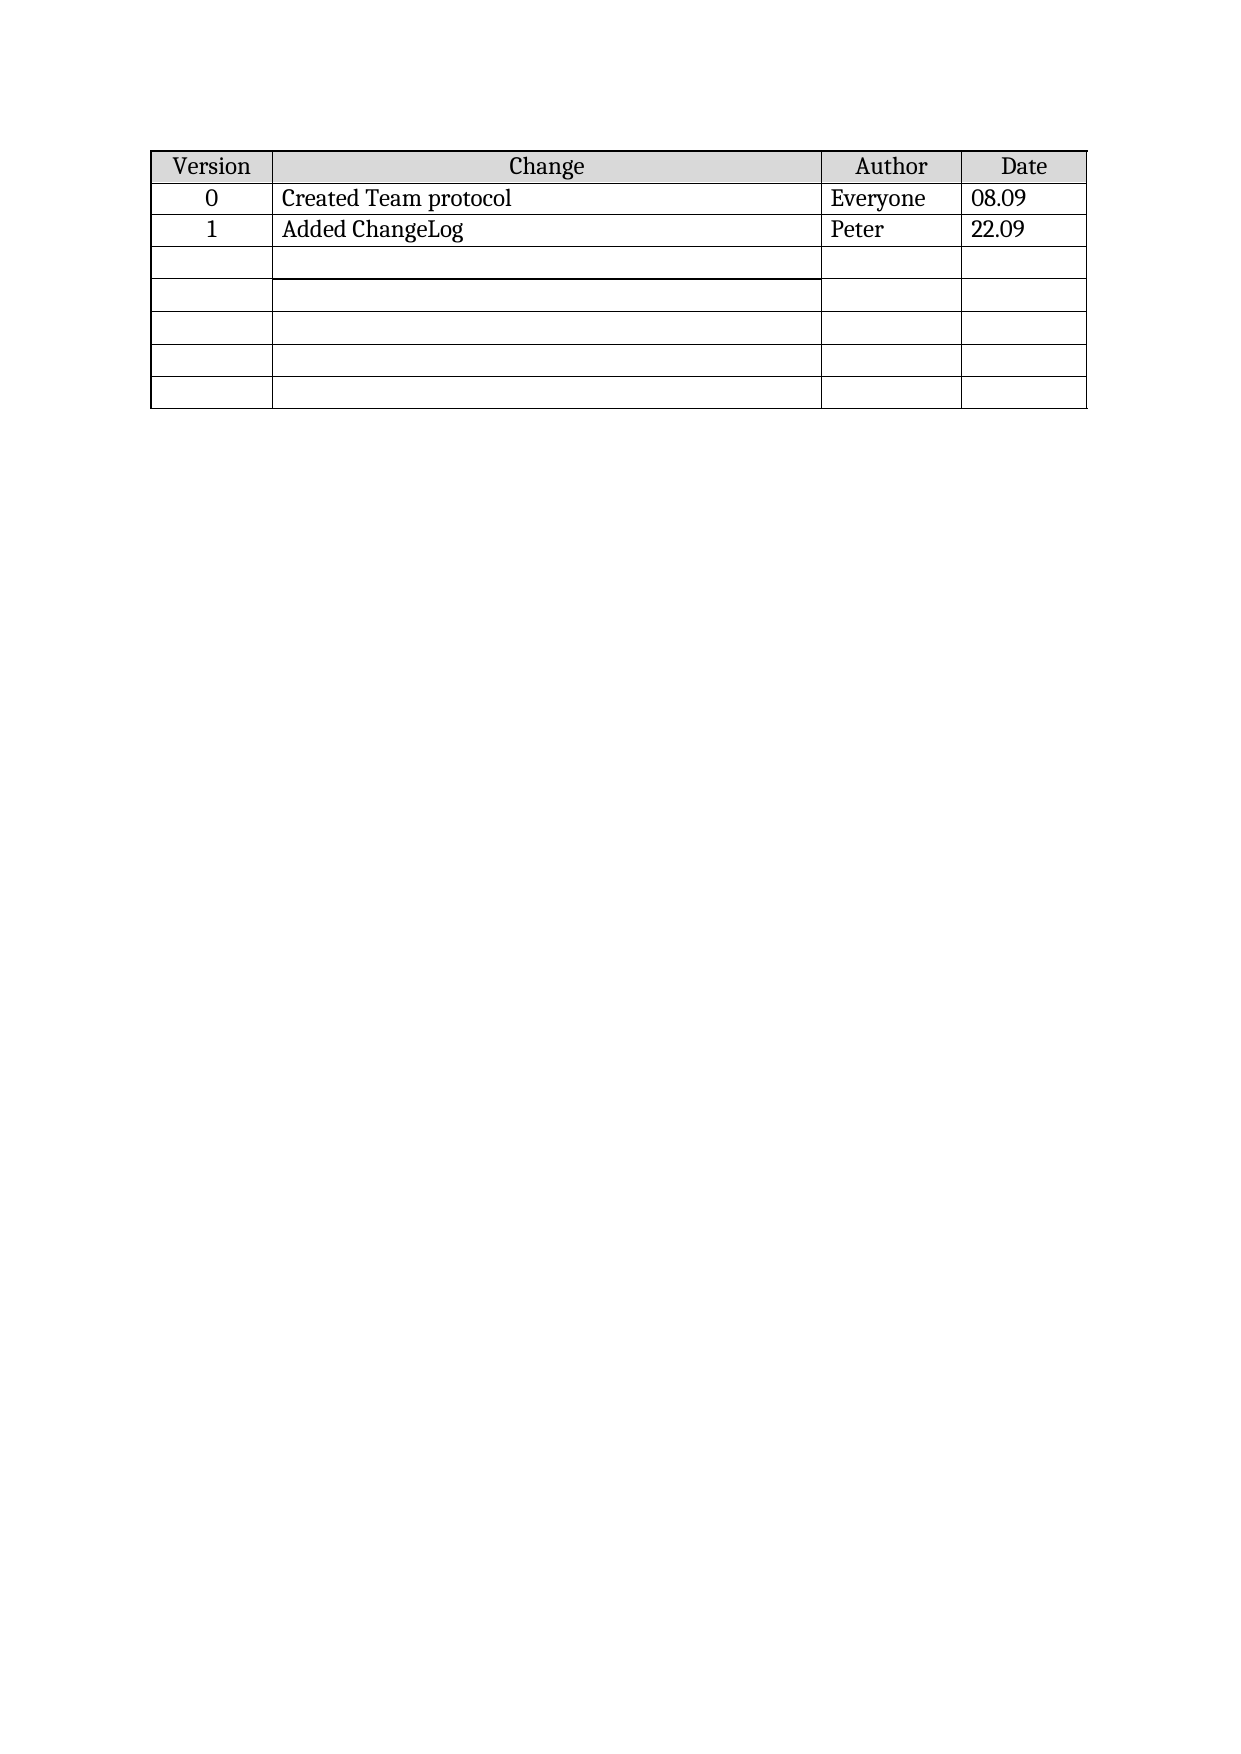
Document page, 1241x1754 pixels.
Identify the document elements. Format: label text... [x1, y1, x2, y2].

table_cell Peter [822, 215, 961, 246]
table_cell [152, 345, 272, 376]
table_cell 22.09 [962, 215, 1086, 246]
table_cell [962, 279, 1086, 311]
table_cell 0 [152, 184, 272, 214]
table_cell [152, 279, 272, 311]
table_cell [273, 247, 821, 278]
table_header Date [962, 152, 1086, 182]
table_cell [822, 312, 961, 343]
table_cell [822, 377, 961, 408]
table_cell [152, 247, 272, 278]
table_cell [273, 345, 821, 376]
table_cell Added ChangeLog [273, 215, 821, 246]
table_header Author [822, 152, 961, 182]
table_header Version [152, 152, 272, 182]
table_cell [273, 312, 821, 343]
table_cell [962, 345, 1086, 376]
table_cell [962, 312, 1086, 343]
table_cell [822, 279, 961, 311]
table_cell [273, 377, 821, 408]
table_cell [962, 377, 1086, 408]
table_cell Everyone [822, 184, 961, 214]
table_cell [962, 247, 1086, 278]
table_cell [152, 312, 272, 343]
table_cell [822, 247, 961, 278]
table_header Change [273, 152, 821, 182]
table_cell Created Team protocol [273, 184, 821, 214]
table_cell [822, 345, 961, 376]
table_cell 1 [152, 215, 272, 246]
table_cell 08.09 [962, 184, 1086, 214]
table_cell [273, 280, 821, 311]
table_cell [152, 377, 272, 408]
